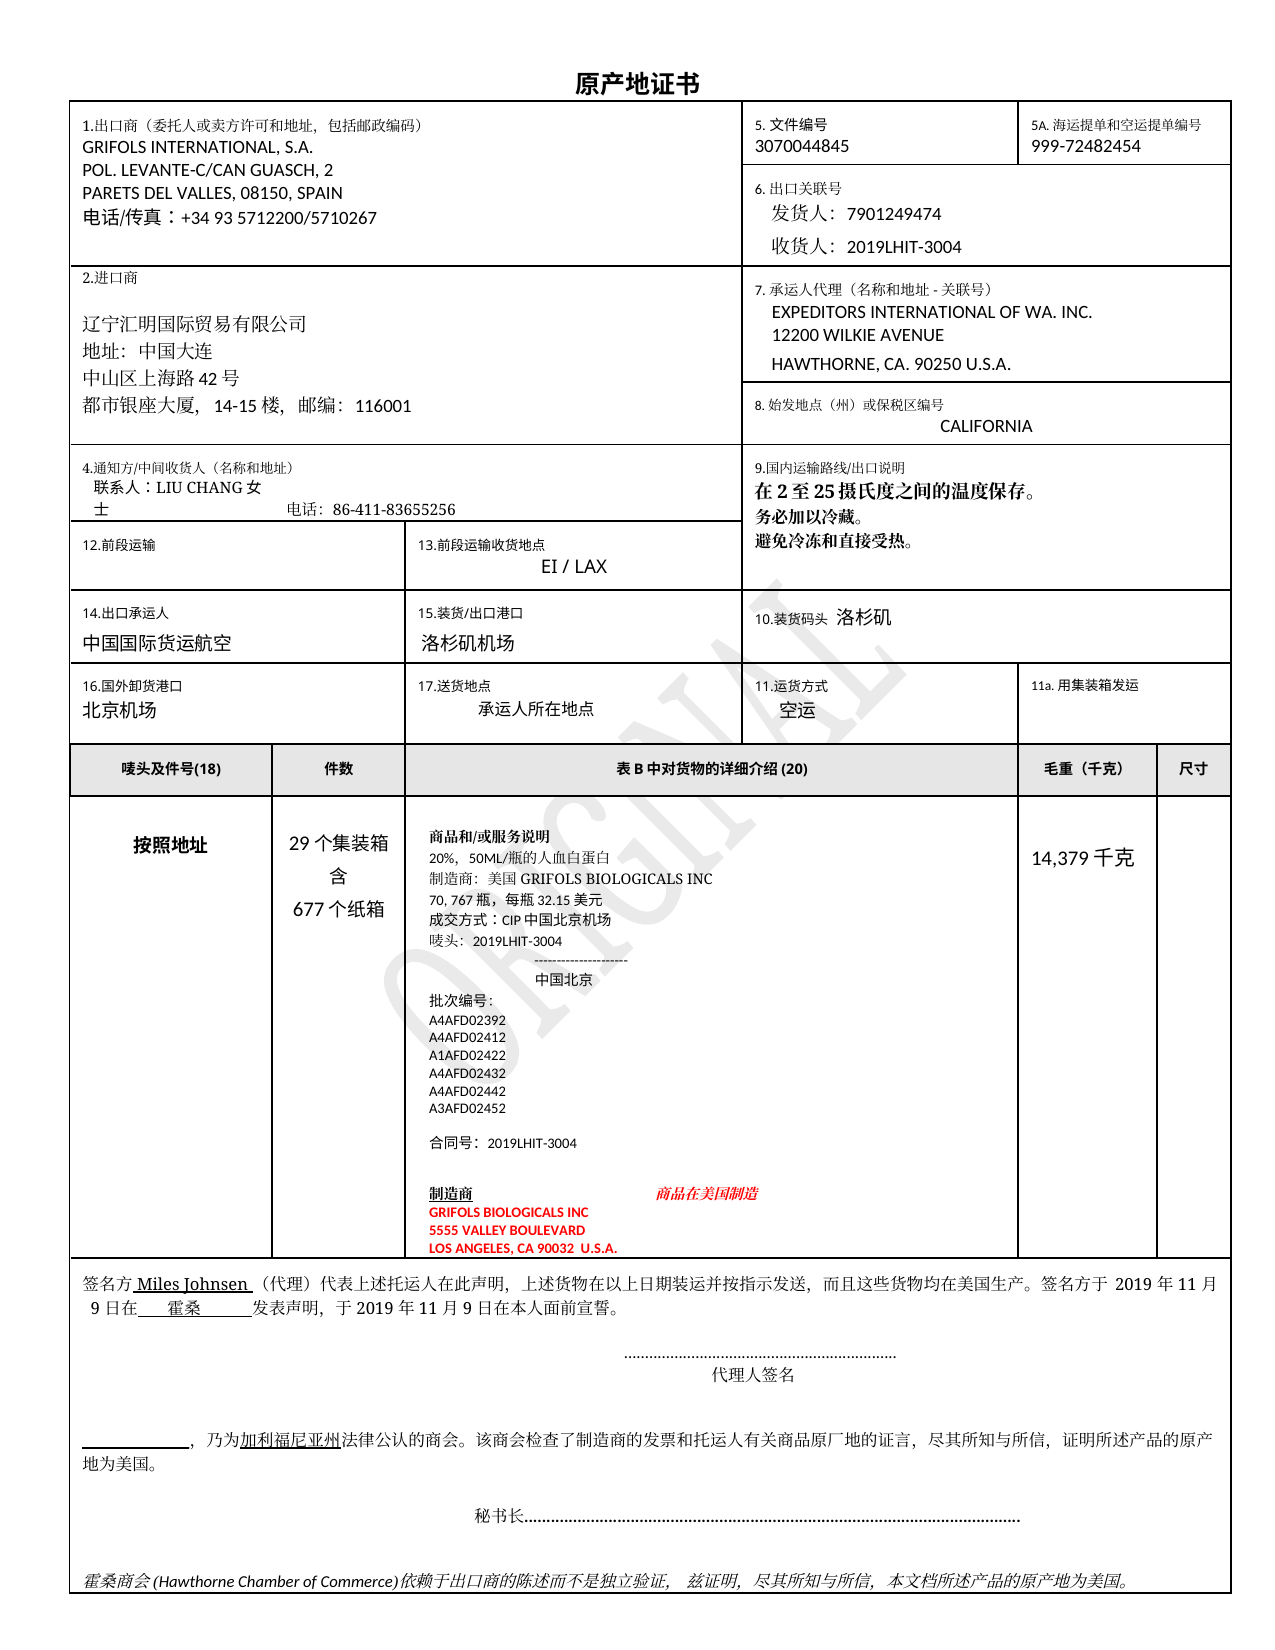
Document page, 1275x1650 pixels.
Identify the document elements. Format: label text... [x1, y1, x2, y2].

table_cell 11a. 用集装箱发运 [1019, 664, 1230, 743]
table_cell 唛头及件号(18) [71, 745, 271, 795]
table_cell 15.装货/出口港口 洛杉矶机场 [406, 591, 741, 662]
table_cell 2.进口商 辽宁汇明国际贸易有限公司 地址：中国大连 中山区上海路42 号 都市银座大厦，14-15楼，邮编：116001 [70, 266, 741, 443]
table_cell 14.出口承运人 中国国际货运航空 [70, 590, 404, 662]
table_cell 7. 承运人代理（名称和地址 - 关联号） EXPEDITORS INTERNATIONAL OF WA. INC. 12200 WILKIE AVENUE HAWTHORNE, CA. 90250 U.S.A. [743, 267, 1230, 381]
table_cell 6. 出口关联号 发货人：7901249474 收货人：2019LHIT-3004 [743, 165, 1230, 265]
table_cell 9.国内运输路线/出口说明 在2至25摄氏度之间的温度保存。 务必加以冷藏。 避免冷冻和直接受热。 [743, 445, 1230, 589]
table_cell 17.送货地点 承运人所在地点 [406, 664, 741, 743]
table_cell 4.通知方/中间收货人（名称和地址） [70, 445, 741, 520]
table_header 1.出口商（委托人或卖方许可和地址，包括邮政编码） GRIFOLS INTERNATIONAL, S.A. POL. LEVANTE-C/CAN GUASCH, 2 PARETS DEL VALLES, 08150, SPAIN 电话/传真：+34 93 5712200/5710267 [70, 102, 741, 265]
table_cell 件数 [273, 745, 404, 795]
table_cell [406, 797, 1017, 1257]
table_cell 尺寸 [1158, 745, 1230, 795]
table_cell 16.国外卸货港口 北京机场 [70, 663, 404, 743]
table_cell 11.运货方式 空运 [743, 664, 1017, 743]
table_cell 13.前段运输收货地点 EI / LAX [406, 522, 741, 589]
table_cell [1158, 797, 1230, 1257]
table_cell 签名方 Miles Johnsen （代理）代表上述托运人在此声明，上述货物在以上日期装运并按指示发送，而且这些货物均在美国生产。签名方于 2019 年 11 月9 日在 霍桑 发表声明，于 2019 年 11 月 9 日在本人面前宣誓。 ................................................................. 代理人签名 ______________，乃为加利福尼亚州法律公认的商会。该商会检查了制造商的发票和托运人有关商品原厂地的证言，尽其所知与所信，证明所述产品的原产地为美国。 秘书长................................................................................................................ 霍桑商会 (Hawthorne Chamber of Commerce)依赖于出口商的陈述而不是独立验证， 兹证明，尽其所知与所信，本文档所述产品的原产地为美国。 [70, 1258, 1230, 1592]
table_cell 表B中对货物的详细介绍 (20) [406, 745, 1017, 795]
table_cell 29个集装箱 含 677个纸箱 [273, 797, 404, 1257]
title 原产地证书 [37, 66, 1237, 100]
table_header 5. 文件编号 3070044845 [743, 102, 1017, 163]
table_cell 8. 始发地点（州）或保税区编号 CALIFORNIA [743, 383, 1230, 443]
table_header 5A. 海运提单和空运提单编号 999-72482454 [1019, 102, 1230, 163]
table_cell 毛重（千克） [1019, 745, 1156, 795]
table_cell 按照地址 [70, 797, 271, 1257]
table_cell 12.前段运输 [70, 521, 404, 589]
table_cell 10.装货码头 洛杉矶 [743, 591, 1230, 662]
table_cell 14,379千克 [1019, 797, 1156, 1257]
